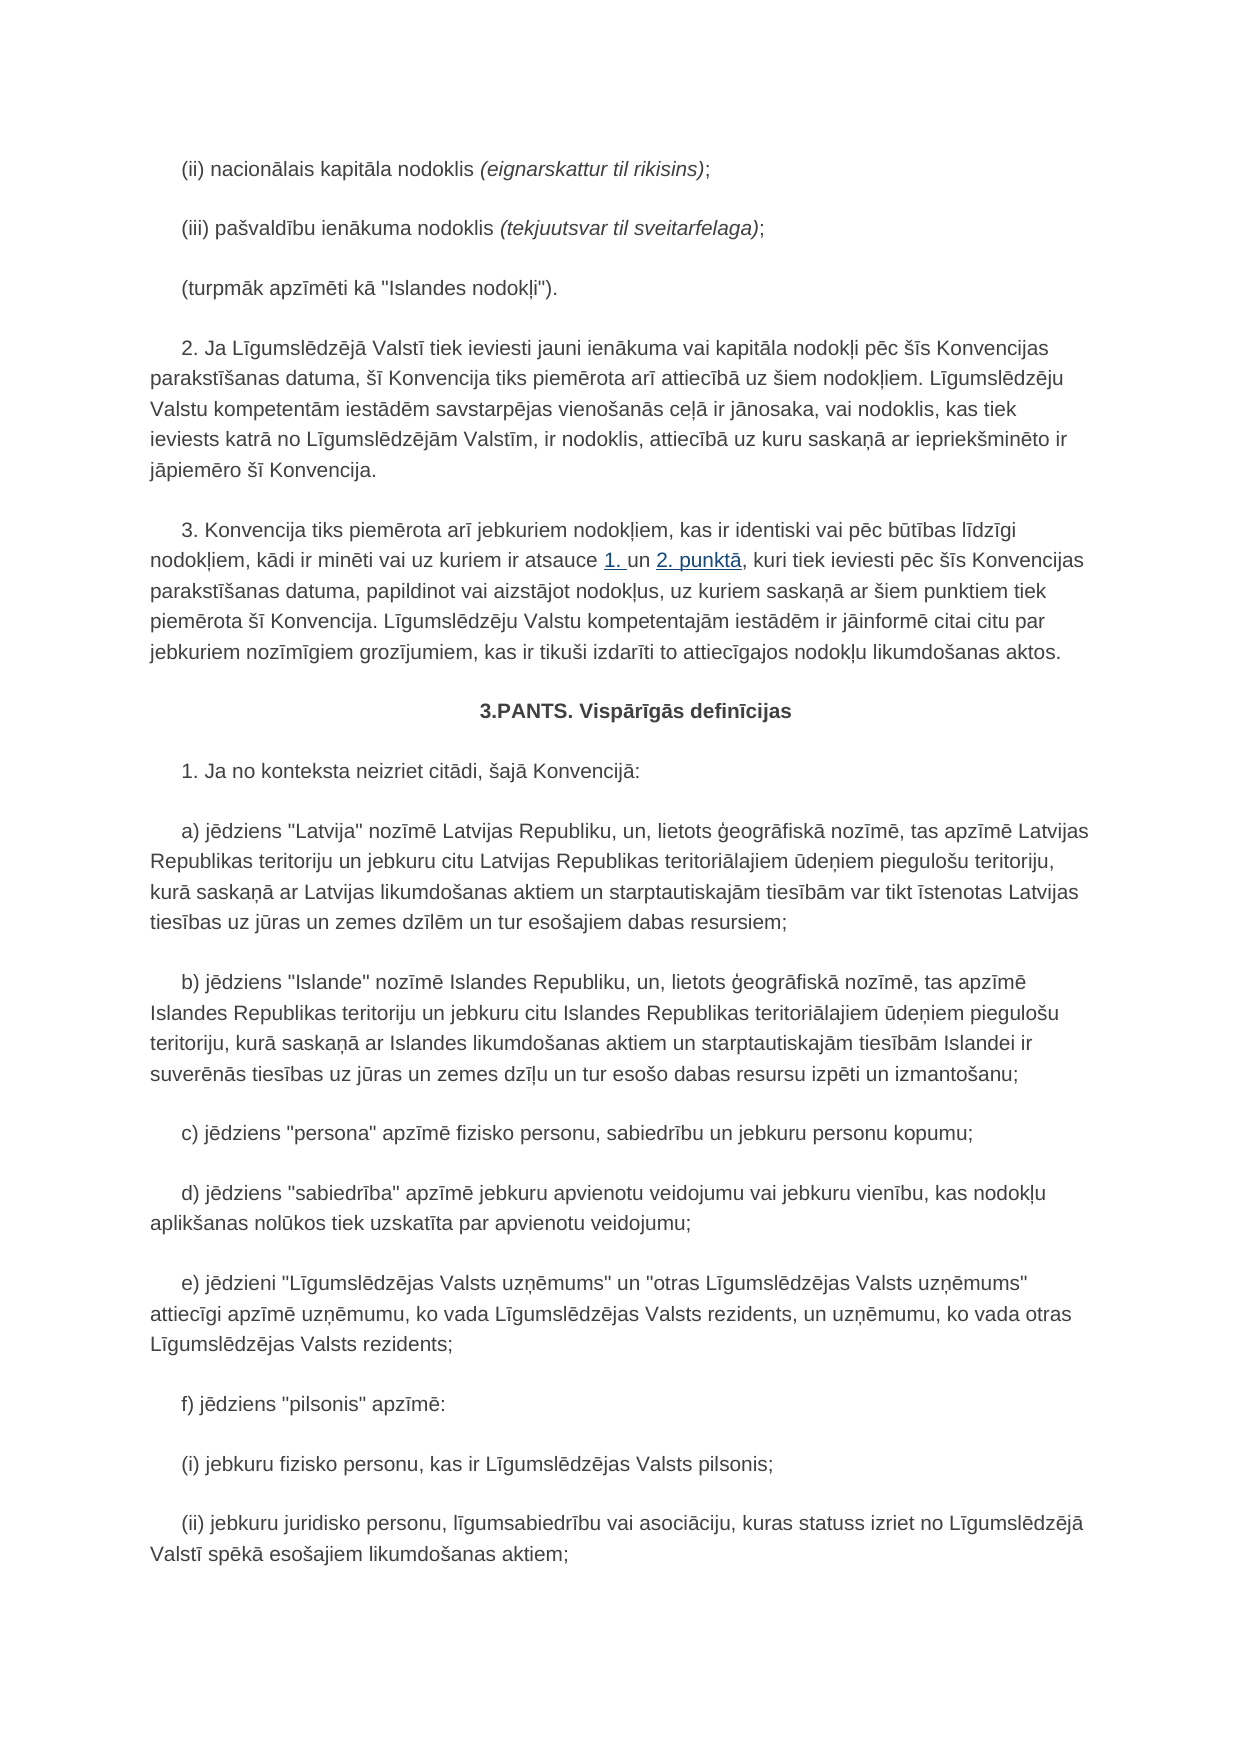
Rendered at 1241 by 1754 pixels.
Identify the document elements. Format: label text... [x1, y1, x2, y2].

text e) jēdzieni "Līgumslēdzējas Valsts uzņēmums" un "otras Līgumslēdzējas Valsts uzņēmums" attiecīgi apzīmē uzņēmumu, ko vada Līgumslēdzējas Valsts rezidents, un uzņēmumu, ko vada otras Līgumslēdzējas Valsts rezidents; [150, 1264, 1090, 1356]
text 1. Ja no konteksta neizriet citādi, šajā Konvencijā: [150, 752, 1090, 783]
text (ii) nacionālais kapitāla nodoklis (eignarskattur til rikisins); [150, 150, 1090, 181]
text (ii) jebkuru juridisko personu, līgumsabiedrību vai asociāciju, kuras statuss izriet no Līgumslēdzējā Valstī spēkā esošajiem likumdošanas aktiem; [150, 1504, 1090, 1566]
text b) jēdziens "Islande" nozīmē Islandes Republiku, un, lietots ģeogrāfiskā nozīmē, tas apzīmē Islandes Republikas teritoriju un jebkuru citu Islandes Republikas teritoriālajiem ūdeņiem piegulošu teritoriju, kurā saskaņā ar Islandes likumdošanas aktiem un starptautiskajām tiesībām Islandei ir suverēnās tiesības uz jūras un zemes dzīļu un tur esošo dabas resursu izpēti un izmantošanu; [150, 963, 1090, 1085]
text 3. Konvencija tiks piemērota arī jebkuriem nodokļiem, kas ir identiski vai pēc būtības līdzīgi nodokļiem, kādi ir minēti vai uz kuriem ir atsauce 1. un 2. punktā, kuri tiek ieviesti pēc šīs Konvencijas parakstīšanas datuma, papildinot vai aizstājot nodokļus, uz kuriem saskaņā ar šiem punktiem tiek piemērota šī Konvencija. Līgumslēdzēju Valstu kompetentajām iestādēm ir jāinformē citai citu par jebkuriem nozīmīgiem grozījumiem, kas ir tikuši izdarīti to attiecīgajos nodokļu likumdošanas aktos. [150, 511, 1090, 663]
text (i) jebkuru fizisko personu, kas ir Līgumslēdzējas Valsts pilsonis; [150, 1445, 1090, 1475]
text 2. Ja Līgumslēdzējā Valstī tiek ieviesti jauni ienākuma vai kapitāla nodokļi pēc šīs Konvencijas parakstīšanas datuma, šī Konvencija tiks piemērota arī attiecībā uz šiem nodokļiem. Līgumslēdzēju Valstu kompetentām iestādēm savstarpējas vienošanās ceļā ir jānosaka, vai nodoklis, kas tiek ieviests katrā no Līgumslēdzējām Valstīm, ir nodoklis, attiecībā uz kuru saskaņā ar iepriekšminēto ir jāpiemēro šī Konvencija. [150, 329, 1090, 482]
text (turpmāk apzīmēti kā "Islandes nodokļi"). [150, 269, 1090, 300]
text a) jēdziens "Latvija" nozīmē Latvijas Republiku, un, lietots ģeogrāfiskā nozīmē, tas apzīmē Latvijas Republikas teritoriju un jebkuru citu Latvijas Republikas teritoriālajiem ūdeņiem piegulošu teritoriju, kurā saskaņā ar Latvijas likumdošanas aktiem un starptautiskajām tiesībām var tikt īstenotas Latvijas tiesības uz jūras un zemes dzīlēm un tur esošajiem dabas resursiem; [150, 812, 1090, 934]
text f) jēdziens "pilsonis" apzīmē: [150, 1385, 1090, 1416]
text d) jēdziens "sabiedrība" apzīmē jebkuru apvienotu veidojumu vai jebkuru vienību, kas nodokļu aplikšanas nolūkos tiek uzskatīta par apvienotu veidojumu; [150, 1174, 1090, 1235]
text c) jēdziens "persona" apzīmē fizisko personu, sabiedrību un jebkuru personu kopumu; [150, 1114, 1090, 1145]
text 3.PANTS. Vispārīgās definīcijas [150, 693, 1090, 723]
text (iii) pašvaldību ienākuma nodoklis (tekjuutsvar til sveitarfelaga); [150, 210, 1090, 240]
